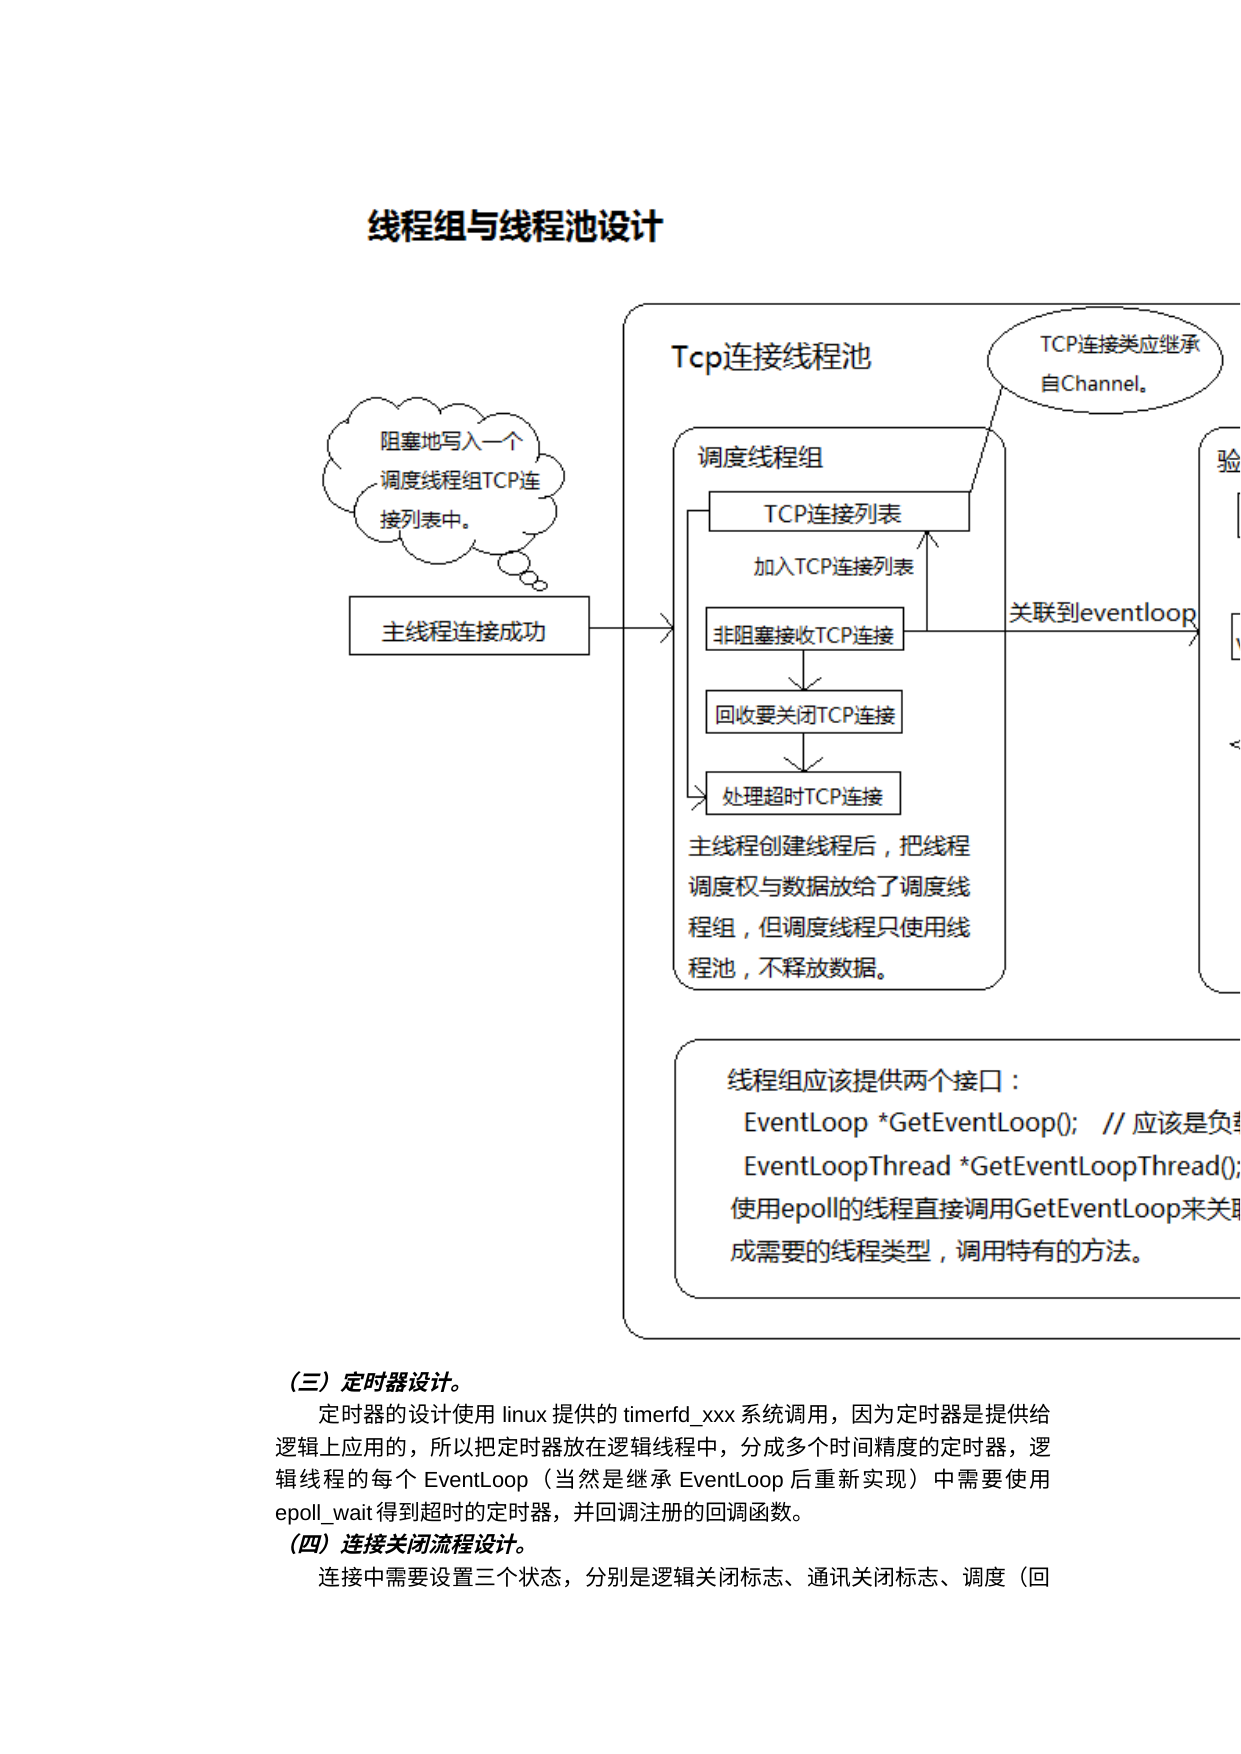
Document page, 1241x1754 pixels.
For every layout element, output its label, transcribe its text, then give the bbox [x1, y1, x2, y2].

picture [318, 162, 1241, 1357]
text 定时器的设计使用linux提供的timerfd_xxx系统调用，因为定时器是提供给逻辑上应用的，所以把定时器放在逻辑线程中，分成多个时间精度的定时器，逻辑线程的每个EventLoop（当然是继承EventLoop后重新实现）中需要使用epoll_wait得到超时的定时器，并回调注册的回调函数。 [275, 1397, 1053, 1527]
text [187, 1559, 1053, 1592]
text （四）连接关闭流程设计。 [231, 1527, 1053, 1559]
text （三）定时器设计。 [187, 1364, 1053, 1397]
